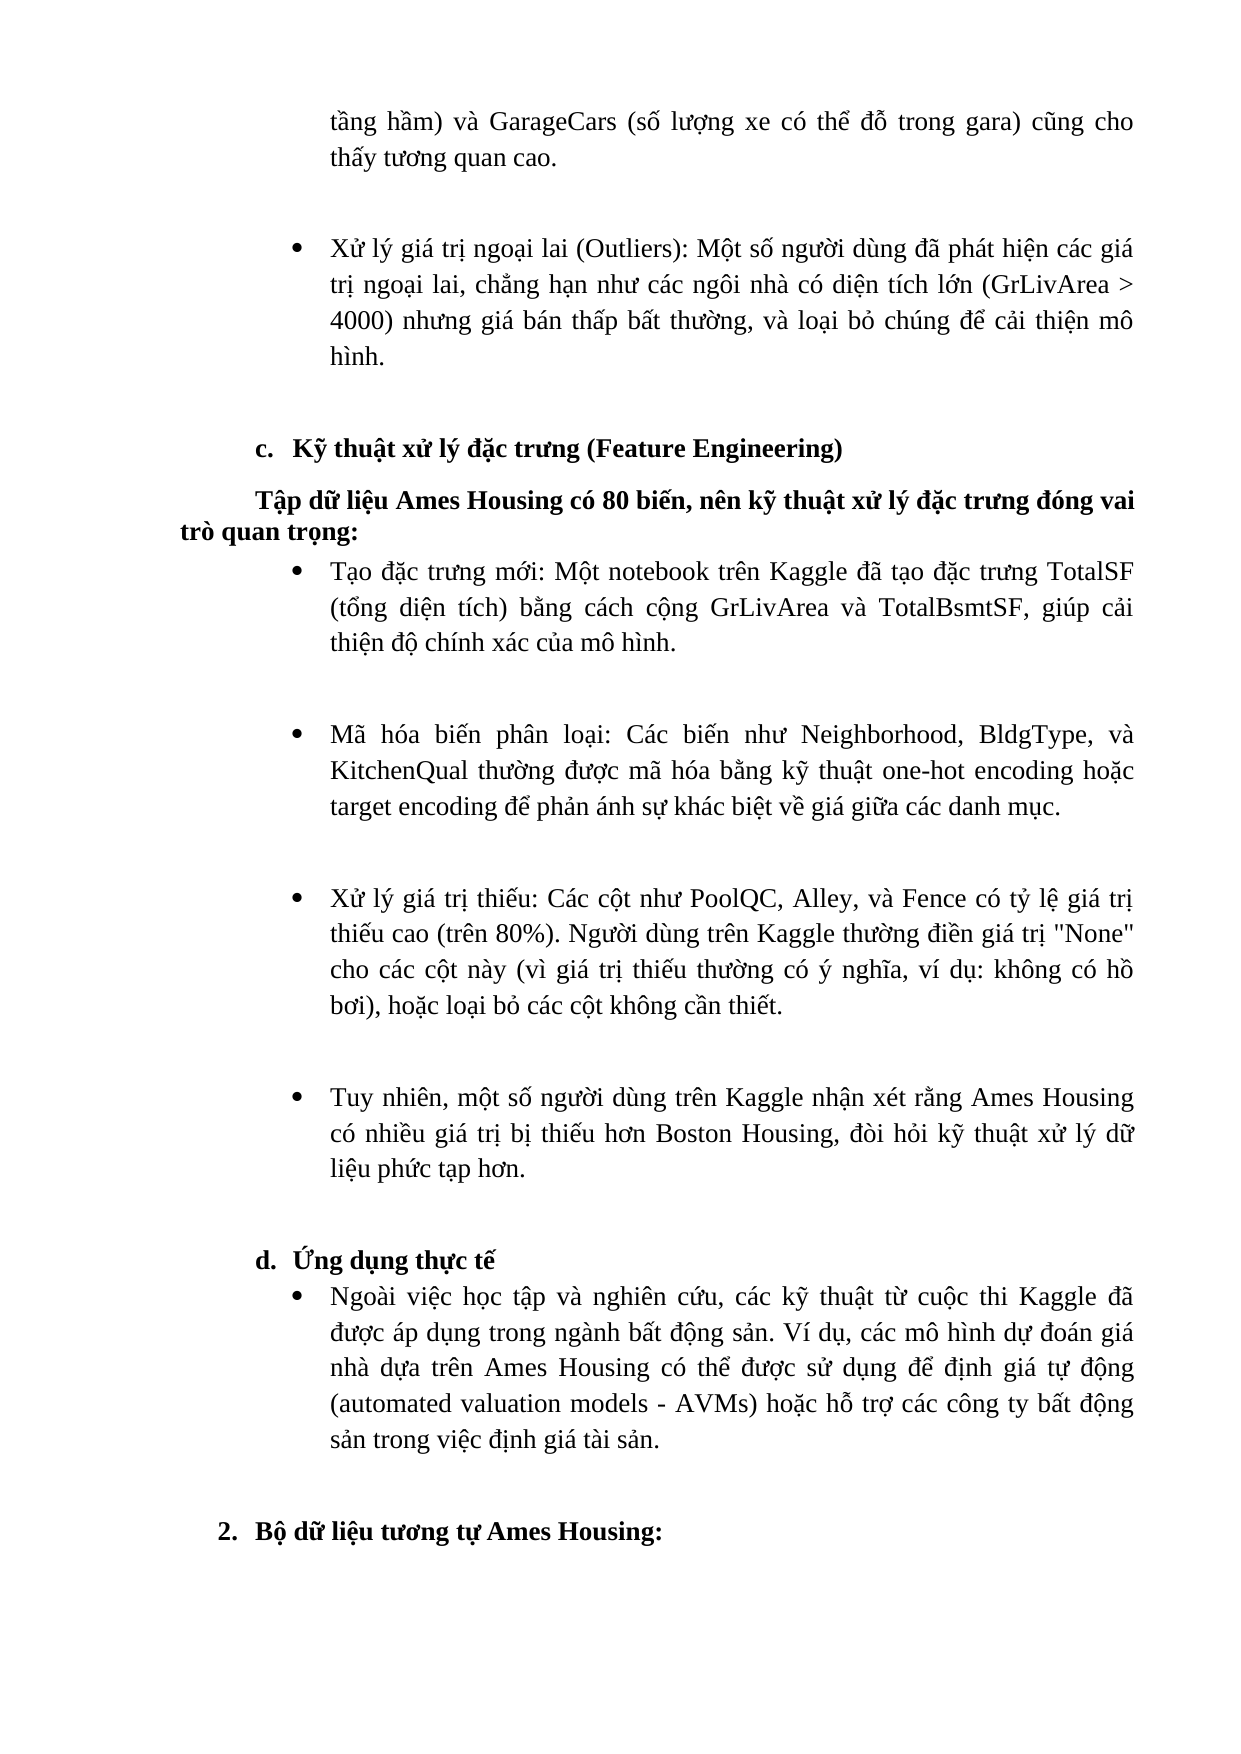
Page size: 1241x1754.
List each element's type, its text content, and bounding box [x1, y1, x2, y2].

list Ngoài việc học tập và nghiên cứu, các kỹ thuật từ cuộc thi Kaggle đã được áp dụng trong ngành bất động sản. Ví dụ, các mô hình dự đoán giá nhà dựa trên Ames Housing có thể được sử dụng để định giá tự động (automated valuation models - AVMs) hoặc hỗ trợ các công ty bất động sản trong việc định giá tài sản. [292, 1280, 1135, 1454]
text Tập dữ liệu Ames Housing có 80 biến, nên kỹ thuật xử lý đặc trưng đóng vai trò quan trọng: [180, 484, 1135, 546]
list Ứng dụng thực tế [255, 1244, 1135, 1275]
list Mã hóa biến phân loại: Các biến như Neighborhood, BldgType, và KitchenQual thường được mã hóa bằng kỹ thuật one-hot encoding hoặc target encoding để phản ánh sự khác biệt về giá giữa các danh mục. [292, 718, 1135, 821]
list Kỹ thuật xử lý đặc trưng (Feature Engineering) [255, 432, 1135, 463]
list Bộ dữ liệu tương tự Ames Housing: [217, 1515, 1135, 1546]
list Xử lý giá trị ngoại lai (Outliers): Một số người dùng đã phát hiện các giá trị ngoại lai, chẳng hạn như các ngôi nhà có diện tích lớn (GrLivArea > 4000) nhưng giá bán thấp bất thường, và loại bỏ chúng để cải thiện mô hình. [292, 233, 1135, 371]
list Tạo đặc trưng mới: Một notebook trên Kaggle đã tạo đặc trưng TotalSF (tổng diện tích) bằng cách cộng GrLivArea và TotalBsmtSF, giúp cải thiện độ chính xác của mô hình. [292, 555, 1135, 657]
list Tuy nhiên, một số người dùng trên Kaggle nhận xét rằng Ames Housing có nhiều giá trị bị thiếu hơn Boston Housing, đòi hỏi kỹ thuật xử lý dữ liệu phức tạp hơn. [292, 1081, 1135, 1183]
list Xử lý giá trị thiếu: Các cột như PoolQC, Alley, và Fence có tỷ lệ giá trị thiếu cao (trên 80%). Người dùng trên Kaggle thường điền giá trị "None" cho các cột này (vì giá trị thiếu thường có ý nghĩa, ví dụ: không có hồ bơi), hoặc loại bỏ các cột không cần thiết. [292, 882, 1135, 1020]
